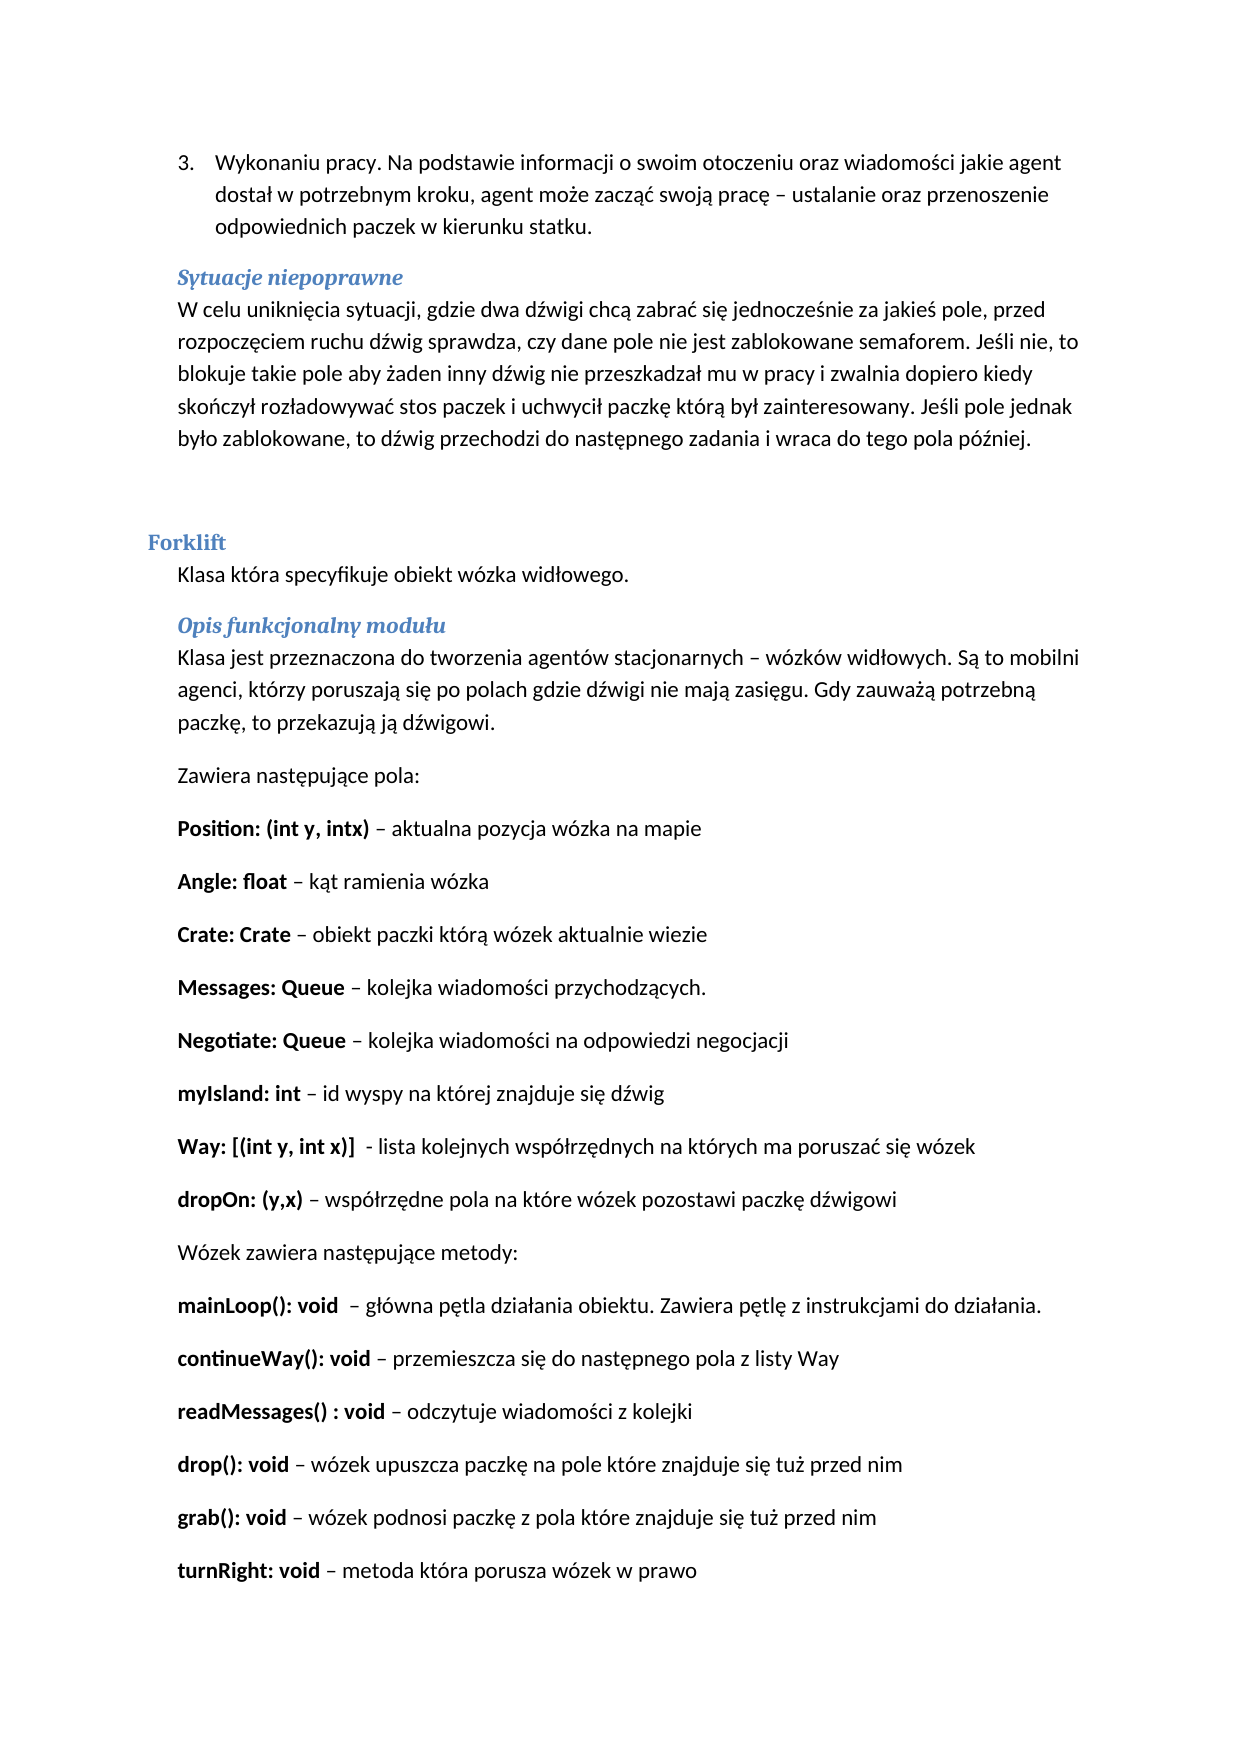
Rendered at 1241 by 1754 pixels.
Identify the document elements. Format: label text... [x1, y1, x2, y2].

text Crate: Crate – obiekt paczki którą wózek aktualnie wiezie [177, 920, 1093, 948]
text dropOn: (y,x) – współrzędne pola na które wózek pozostawi paczkę dźwigowi [177, 1185, 1093, 1213]
list Wykonaniu pracy. Na podstawie informacji o swoim otoczeniu oraz wiadomości jakie agent dostał w potrzebnym kroku, agent może zacząć swoją pracę – ustalanie oraz przenoszenie odpowiednich paczek w kierunku statku. [177, 148, 1093, 240]
text Klasa jest przeznaczona do tworzenia agentów stacjonarnych – wózków widłowych. Są to mobilni agenci, którzy poruszają się po polach gdzie dźwigi nie mają zasięgu. Gdy zauważą potrzebną paczkę, to przekazują ją dźwigowi. [177, 643, 1093, 736]
subtitle Forklift [148, 530, 1093, 556]
text grab(): void – wózek podnosi paczkę z pola które znajduje się tuż przed nim [177, 1503, 1093, 1531]
text W celu uniknięcia sytuacji, gdzie dwa dźwigi chcą zabrać się jednocześnie za jakieś pole, przed rozpoczęciem ruchu dźwig sprawdza, czy dane pole nie jest zablokowane semaforem. Jeśli nie, to blokuje takie pole aby żaden inny dźwig nie przeszkadzał mu w pracy i zwalnia dopiero kiedy skończył rozładowywać stos paczek i uchwycił paczkę którą był zainteresowany. Jeśli pole jednak było zablokowane, to dźwig przechodzi do następnego zadania i wraca do tego pola później. [177, 295, 1093, 452]
text Negotiate: Queue – kolejka wiadomości na odpowiedzi negocjacji [177, 1026, 1093, 1054]
text Zawiera następujące pola: [177, 761, 1093, 789]
text Wózek zawiera następujące metody: [177, 1238, 1093, 1266]
text turnRight: void – metoda która porusza wózek w prawo [177, 1556, 1093, 1584]
text Way: [(int y, int x)] - lista kolejnych współrzędnych na których ma poruszać się wózek [177, 1132, 1093, 1160]
text myIsland: int – id wyspy na której znajduje się dźwig [177, 1079, 1093, 1107]
text continueWay(): void – przemieszcza się do następnego pola z listy Way [177, 1344, 1093, 1372]
text drop(): void – wózek upuszcza paczkę na pole które znajduje się tuż przed nim [177, 1450, 1093, 1478]
text Klasa która specyfikuje obiekt wózka widłowego. [177, 560, 1093, 588]
text readMessages() : void – odczytuje wiadomości z kolejki [177, 1397, 1093, 1425]
text mainLoop(): void – główna pętla działania obiektu. Zawiera pętlę z instrukcjami do działania. [177, 1291, 1093, 1319]
subtitle Opis funkcjonalny modułu [148, 613, 1093, 639]
text Angle: float – kąt ramienia wózka [177, 867, 1093, 895]
text Position: (int y, intx) – aktualna pozycja wózka na mapie [177, 814, 1093, 842]
subtitle Sytuacje niepoprawne [148, 265, 1093, 291]
text Messages: Queue – kolejka wiadomości przychodzących. [177, 973, 1093, 1001]
